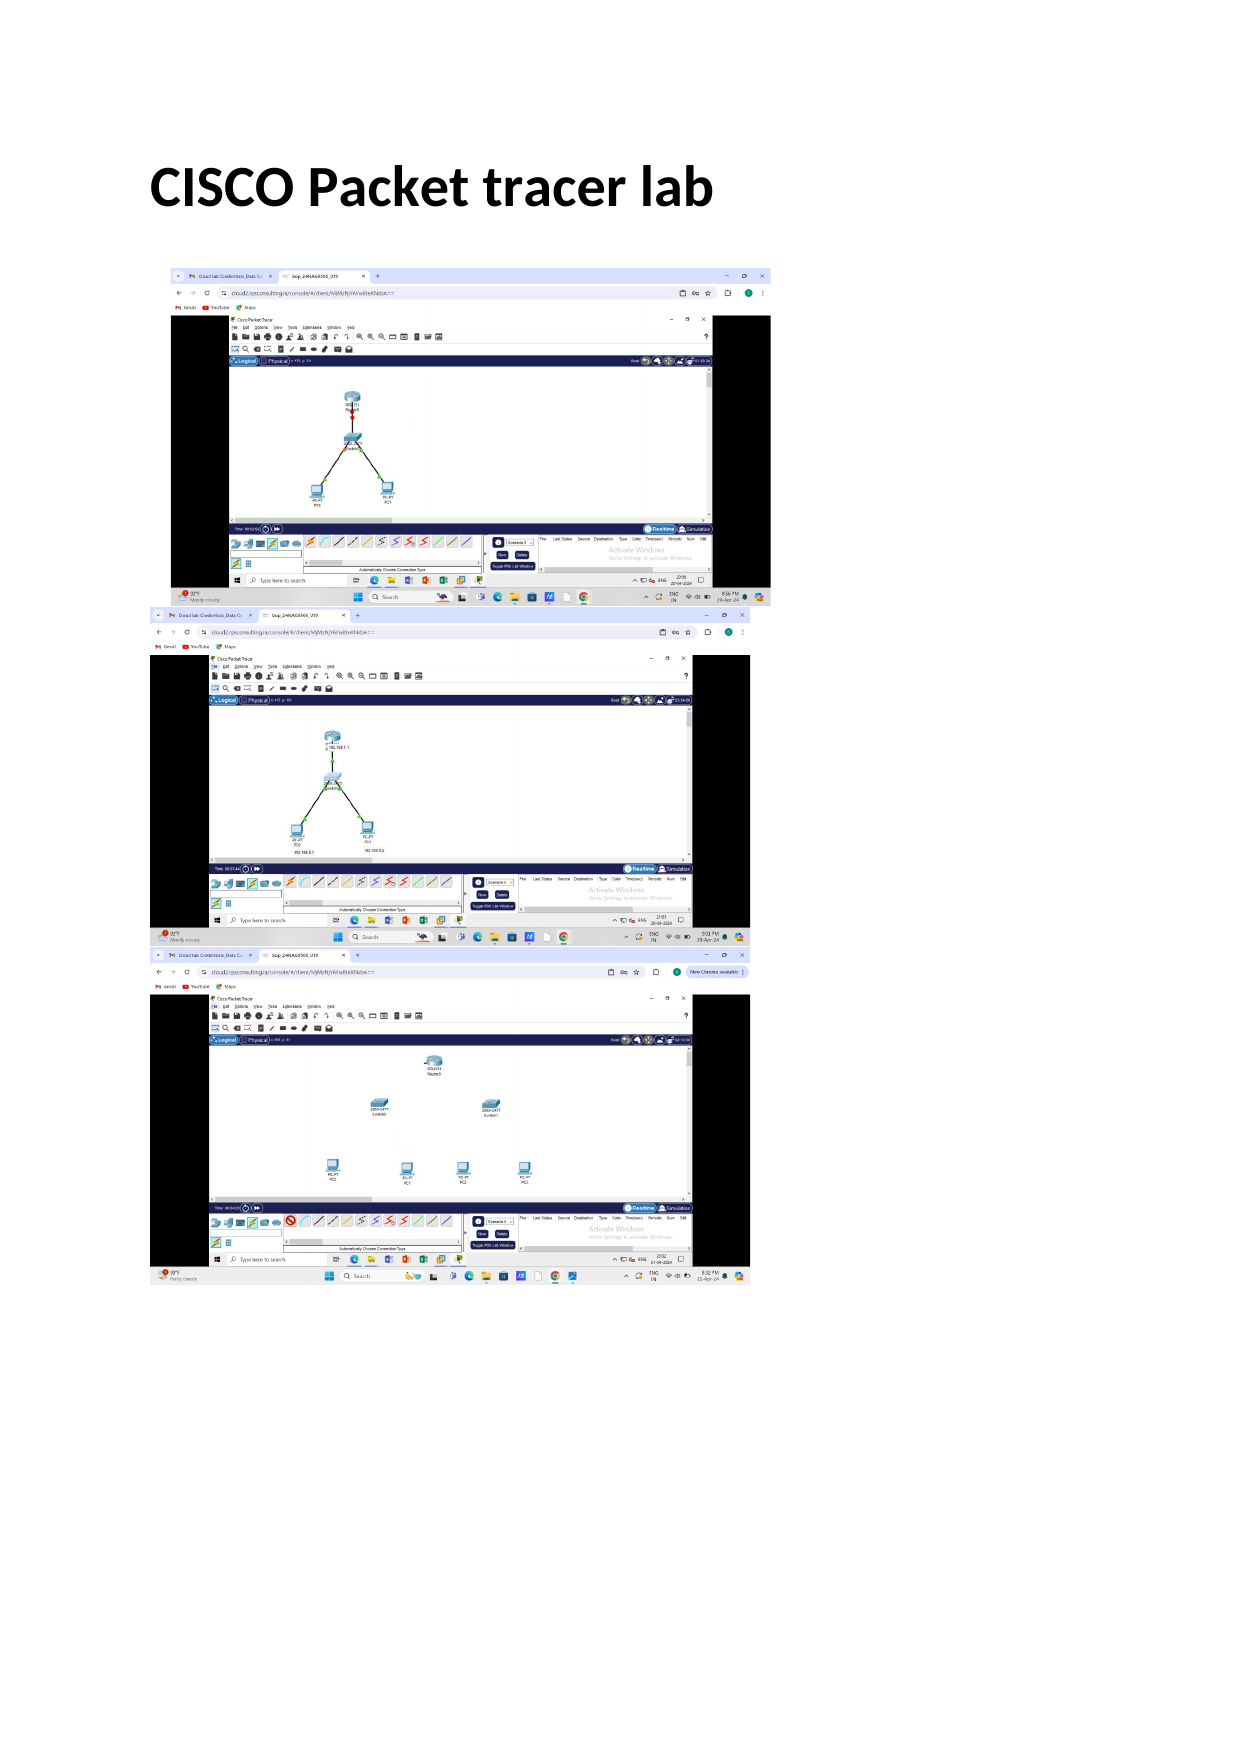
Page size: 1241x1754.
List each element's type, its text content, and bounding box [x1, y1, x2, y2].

picture [150, 947, 750, 1285]
picture [150, 607, 750, 946]
title CISCO Packet tracer lab [150, 150, 1090, 221]
picture [170, 268, 771, 606]
